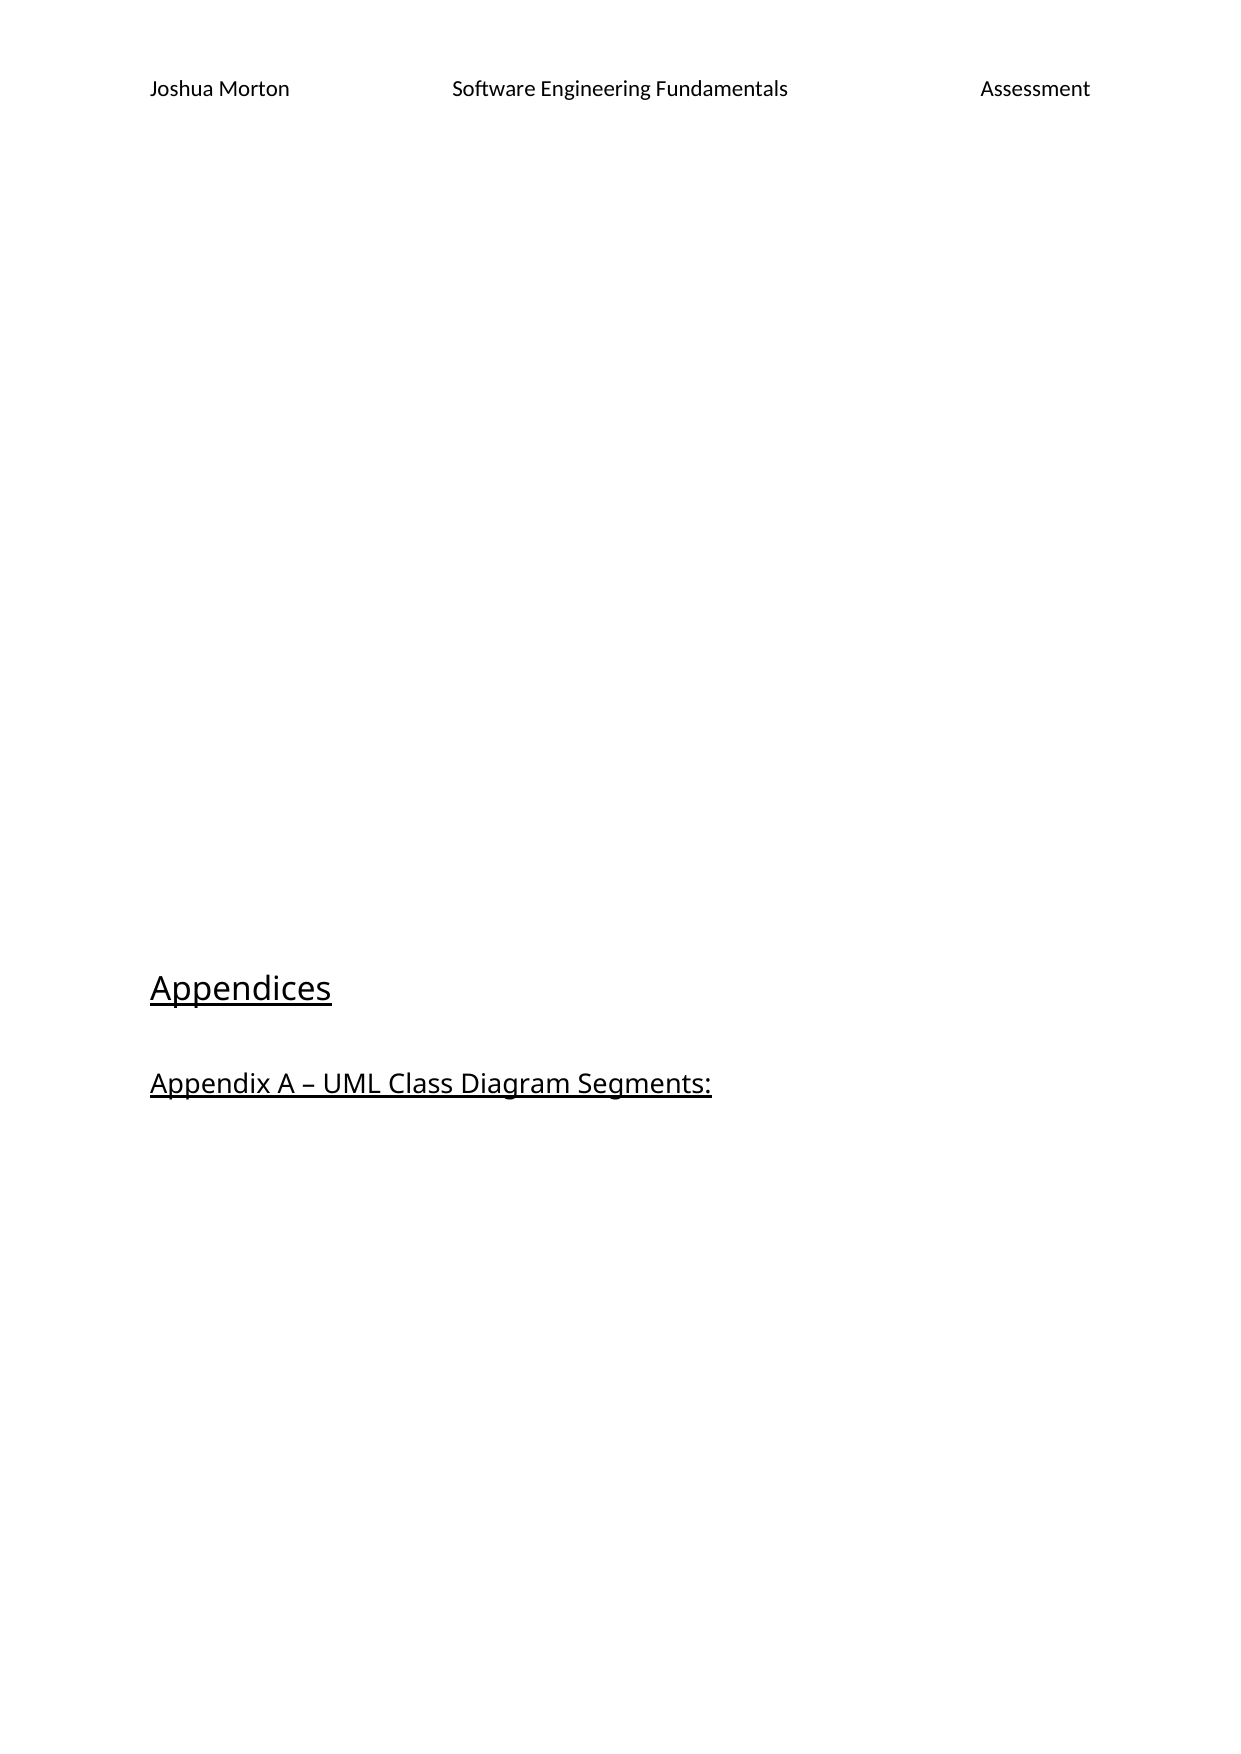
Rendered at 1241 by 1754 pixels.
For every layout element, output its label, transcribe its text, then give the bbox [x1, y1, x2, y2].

subtitle Appendix A – UML Class Diagram Segments: [150, 1064, 1090, 1101]
subtitle Appendices [150, 965, 1090, 1010]
